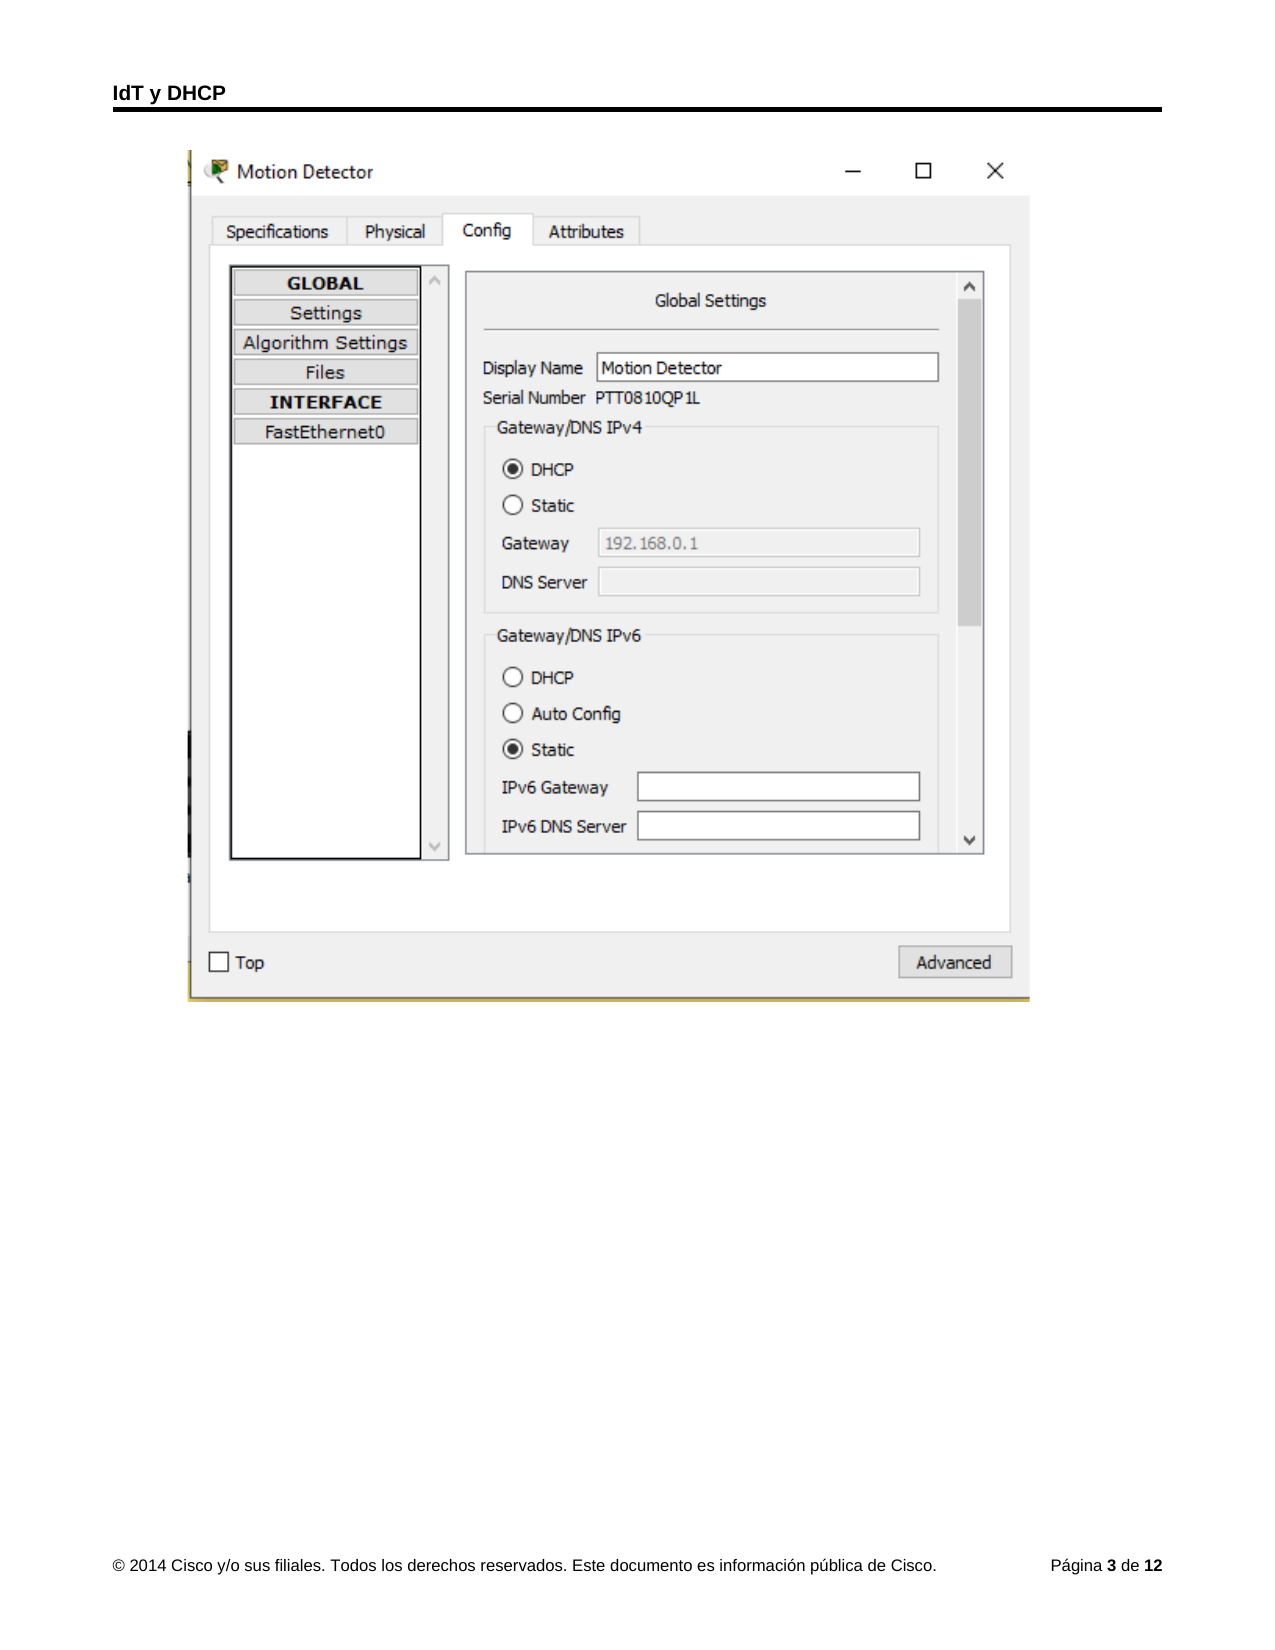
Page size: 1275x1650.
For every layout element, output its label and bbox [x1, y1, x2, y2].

picture [187, 150, 1030, 1002]
